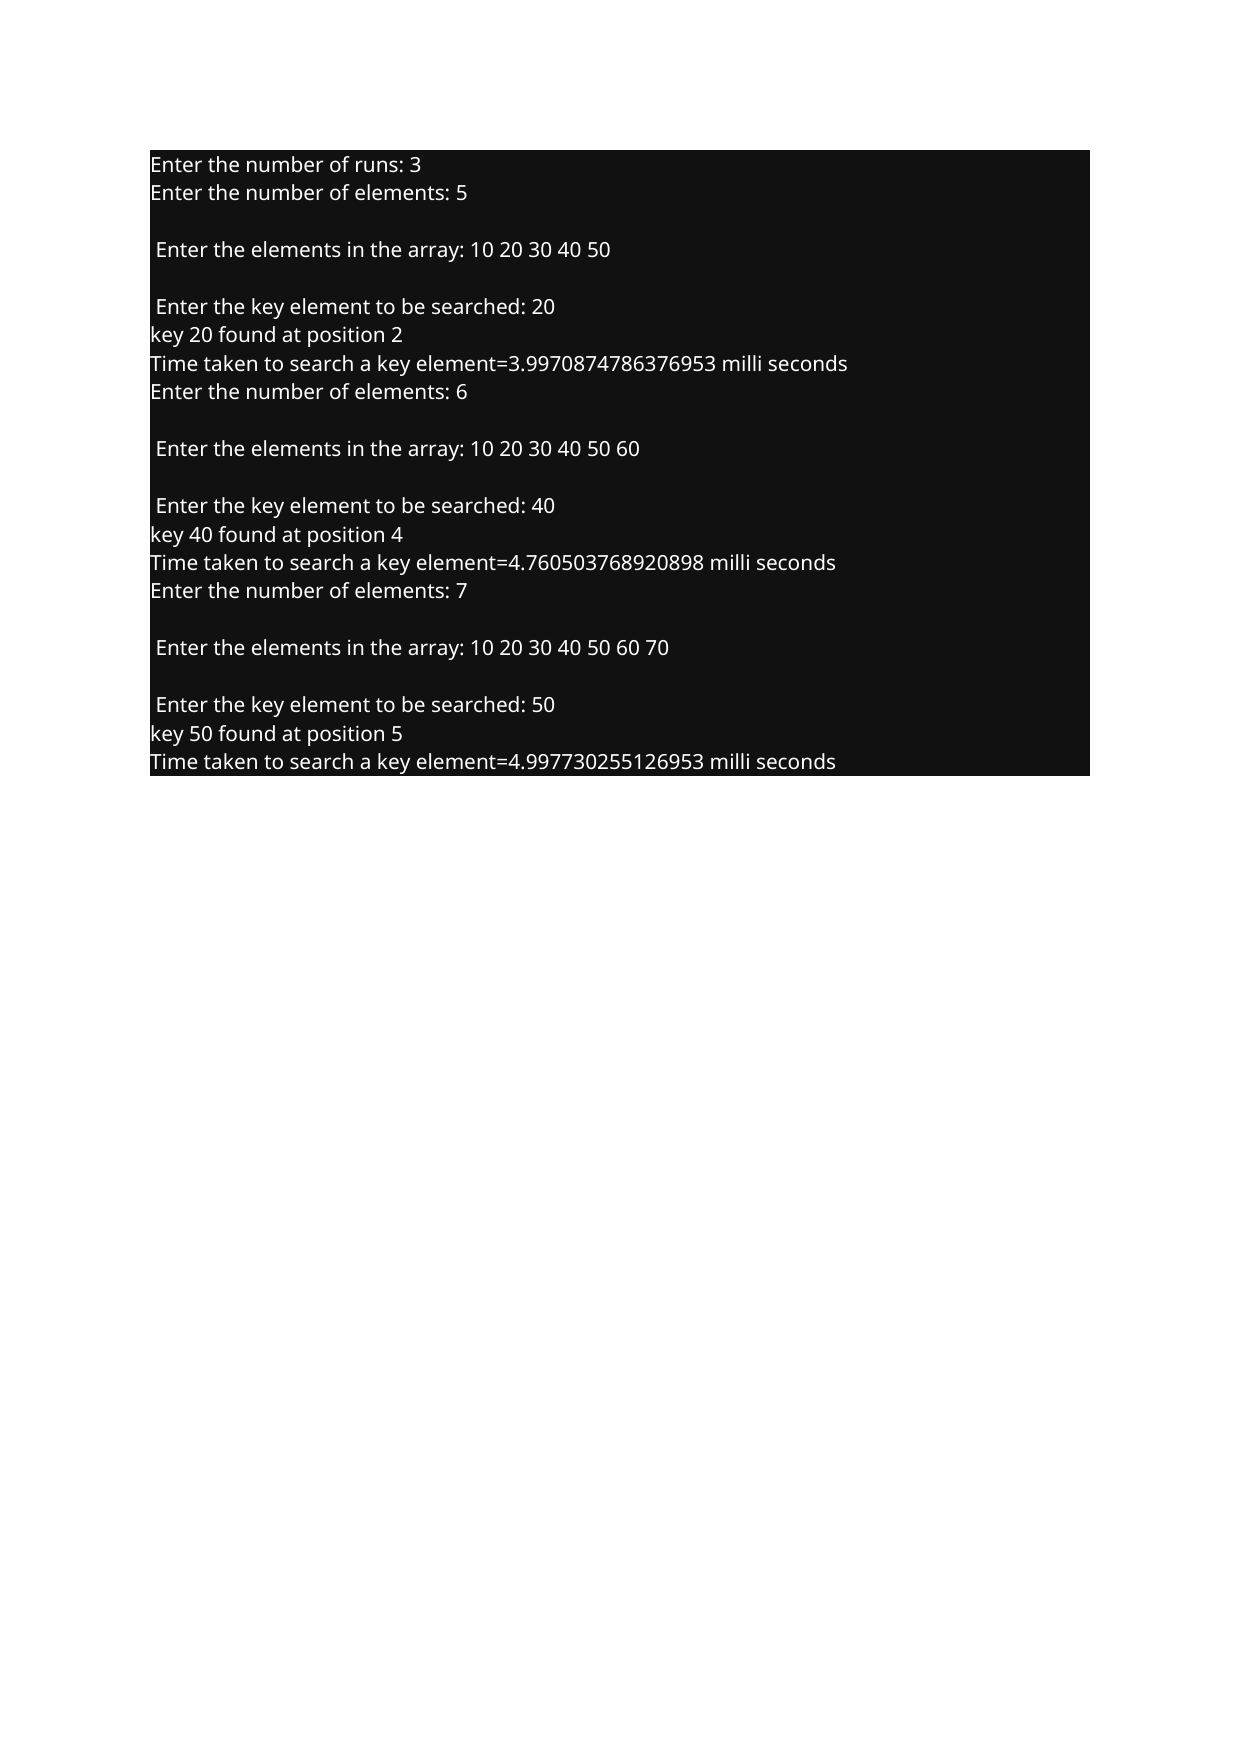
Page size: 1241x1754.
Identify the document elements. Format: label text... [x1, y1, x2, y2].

text Time taken to search a key element=4.760503768920898 milli seconds [150, 548, 1090, 577]
text Time taken to search a key element=4.997730255126953 milli seconds [150, 747, 1090, 776]
text key 40 found at position 4 [150, 520, 1090, 548]
text Enter the number of elements: 6 [150, 377, 1090, 406]
text Enter the number of elements: 7 [150, 577, 1090, 605]
text Enter the key element to be searched: 20 [150, 292, 1090, 321]
text key 20 found at position 2 [150, 321, 1090, 349]
text key 50 found at position 5 [150, 719, 1090, 747]
text Enter the elements in the array: 10 20 30 40 50 60 [150, 434, 1090, 463]
text Enter the elements in the array: 10 20 30 40 50 [150, 235, 1090, 264]
text Time taken to search a key element=3.9970874786376953 milli seconds [150, 349, 1090, 377]
text Enter the number of runs: 3 [150, 150, 1090, 178]
text Enter the elements in the array: 10 20 30 40 50 60 70 [150, 633, 1090, 662]
text Enter the number of elements: 5 [150, 178, 1090, 207]
text Enter the key element to be searched: 50 [150, 690, 1090, 719]
text Enter the key element to be searched: 40 [150, 491, 1090, 520]
